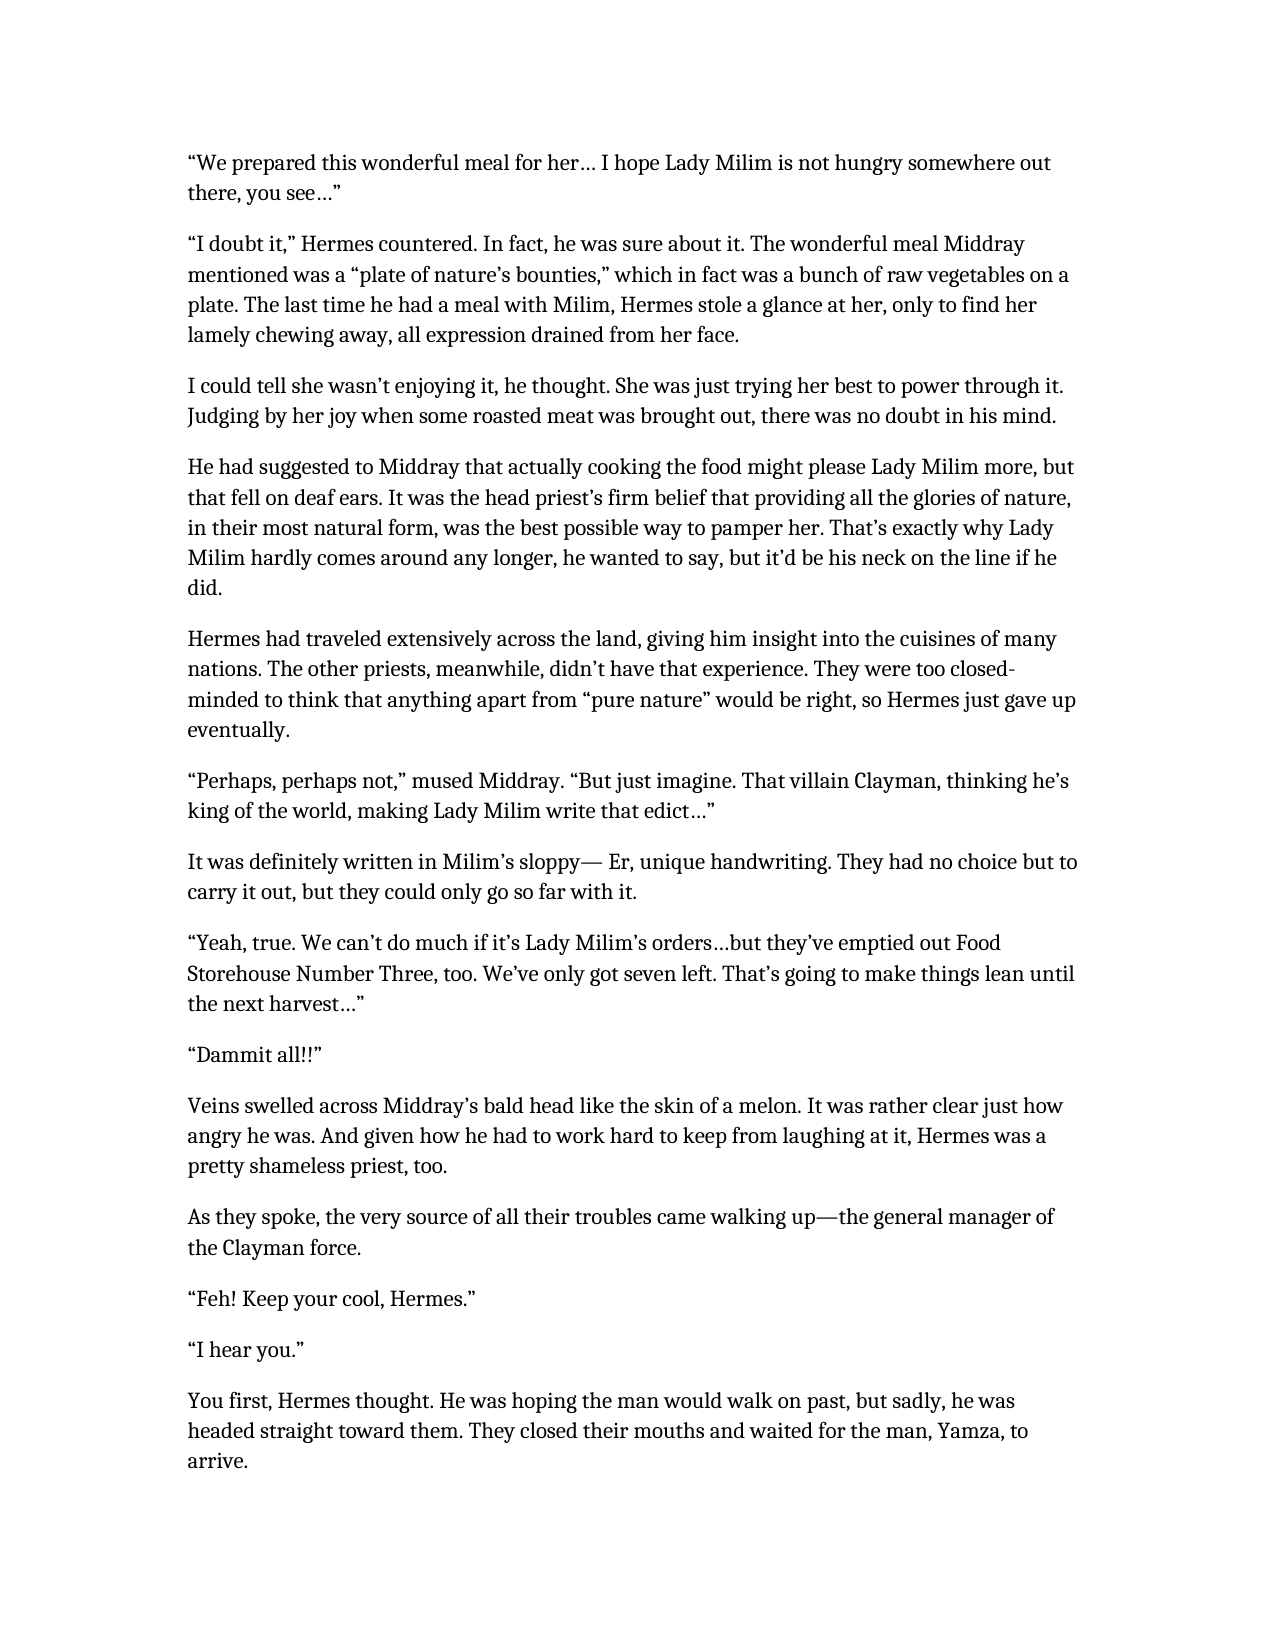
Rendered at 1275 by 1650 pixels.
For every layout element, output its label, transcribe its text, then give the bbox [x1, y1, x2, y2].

text It was definitely written in Milim’s sloppy— Er, unique handwriting. They had no choice but to carry it out, but they could only go so far with it. [187, 849, 1087, 906]
text “Dammit all!!” [187, 1042, 1087, 1068]
text You first, Hermes thought. He was hoping the man would walk on past, but sadly, he was headed straight toward them. They closed their mouths and waited for the man, Yamza, to arrive. [187, 1387, 1087, 1474]
text I could tell she wasn’t enjoying it, he thought. She was just trying her best to power through it. Judging by her joy when some roasted meat was brought out, there was no doubt in his mind. [187, 373, 1087, 429]
text As they spoke, the very source of all their troubles came walking up—the general manager of the Clayman force. [187, 1204, 1087, 1261]
text “Feh! Keep your cool, Hermes.” [187, 1285, 1087, 1312]
text Hermes had traveled extensively across the land, giving him insight into the cuisines of many nations. The other priests, meanwhile, didn’t have that experience. They were too closed-minded to think that anything apart from “pure nature” would be right, so Hermes just gave up eventually. [187, 626, 1087, 743]
text “I doubt it,” Hermes countered. In fact, he was sure about it. The wonderful meal Middray mentioned was a “plate of nature’s bounties,” which in fact was a bunch of raw vegetables on a plate. The last time he had a meal with Milim, Hermes stole a glance at her, only to find her lamely chewing away, all expression drained from her face. [187, 231, 1087, 348]
text “Perhaps, perhaps not,” mused Middray. “But just imagine. That villain Clayman, thinking he’s king of the world, making Lady Milim write that edict…” [187, 768, 1087, 824]
text “We prepared this wonderful meal for her… I hope Lady Milim is not hungry somewhere out there, you see…” [187, 150, 1087, 207]
text Veins swelled across Middray’s bald head like the skin of a melon. It was rather clear just how angry he was. And given how he had to work hard to keep from laughing at it, Hermes was a pretty shameless priest, too. [187, 1093, 1087, 1179]
text “I hear you.” [187, 1336, 1087, 1363]
text “Yeah, true. We can’t do much if it’s Lady Milim’s orders…but they’ve emptied out Food Storehouse Number Three, too. We’ve only got seven left. That’s going to make things lean until the next harvest…” [187, 930, 1087, 1017]
text He had suggested to Middray that actually cooking the food might please Lady Milim more, but that fell on deaf ears. It was the head priest’s firm belief that providing all the glories of nature, in their most natural form, was the best possible way to pamper her. That’s exactly why Lady Milim hardly comes around any longer, he wanted to say, but it’d be his neck on the line if he did. [187, 454, 1087, 601]
